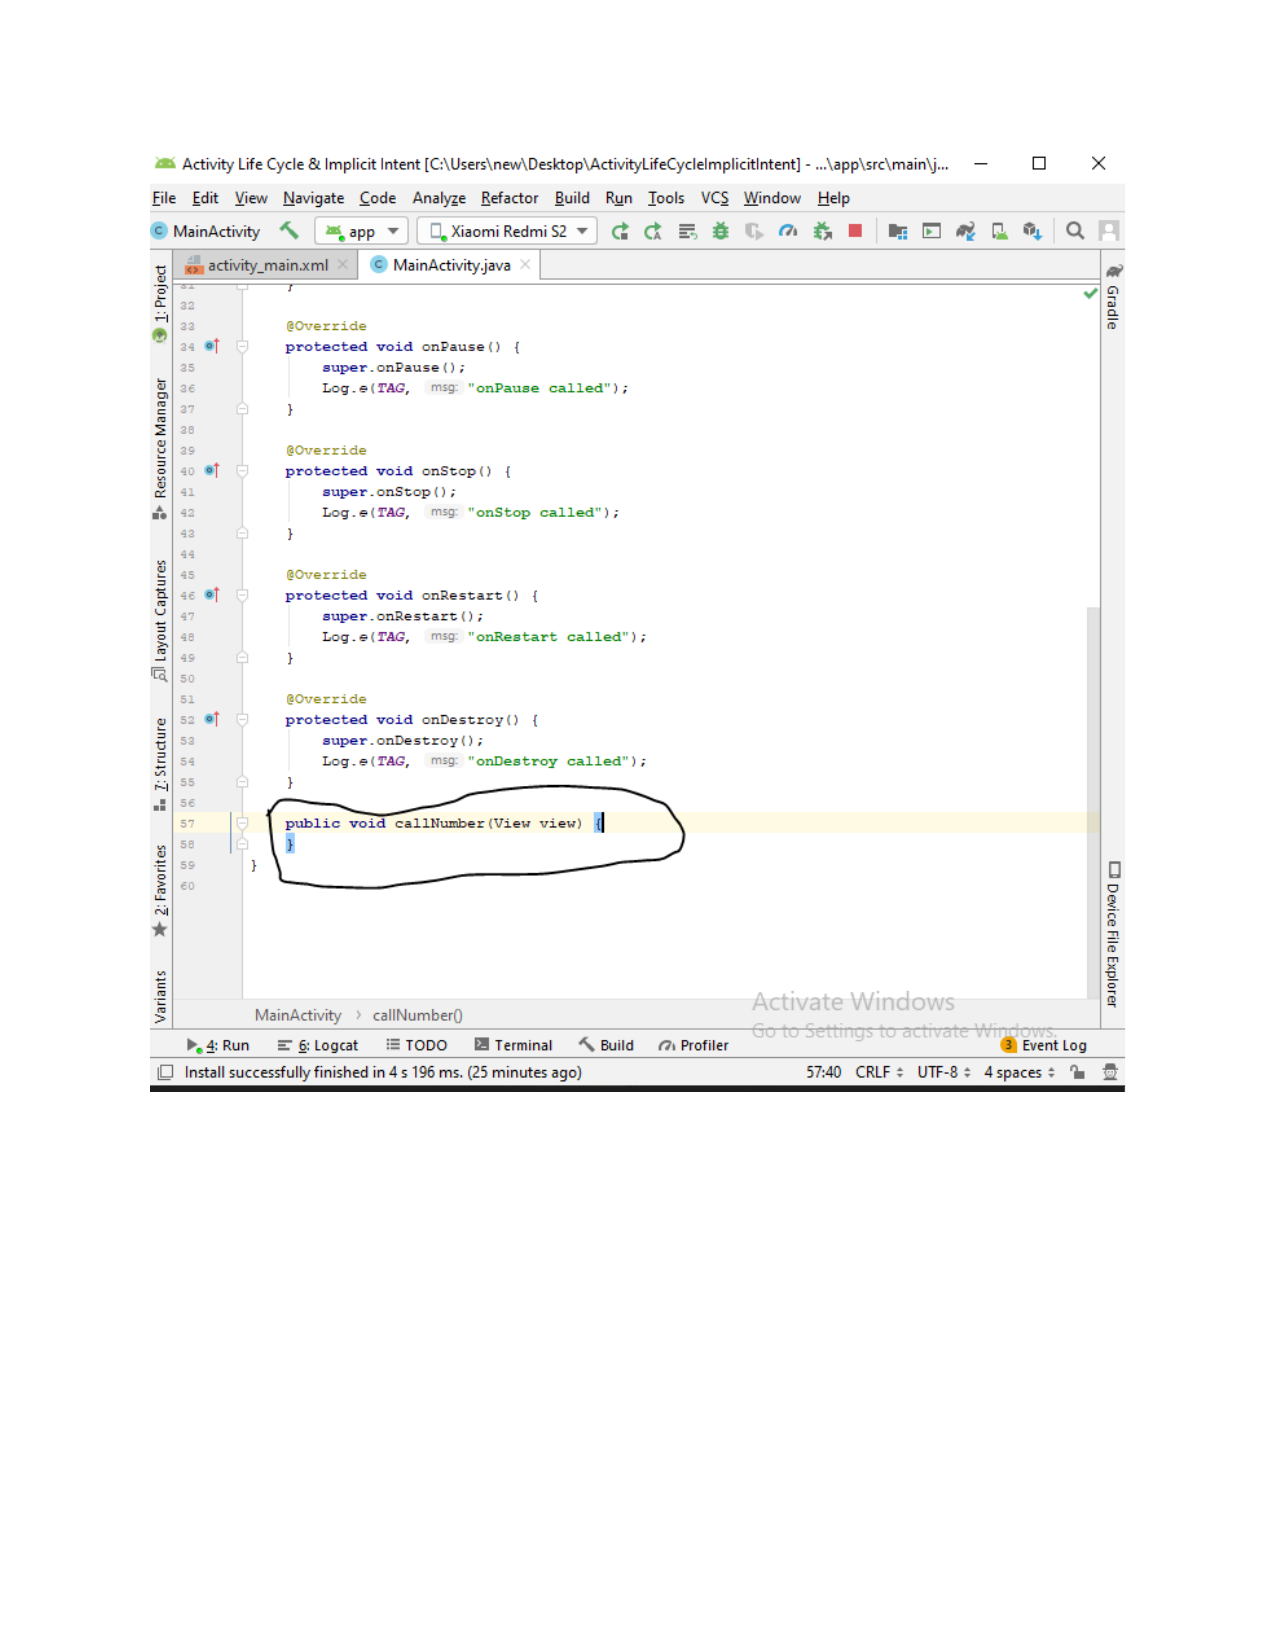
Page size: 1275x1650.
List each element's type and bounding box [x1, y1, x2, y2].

picture [150, 150, 1125, 1092]
